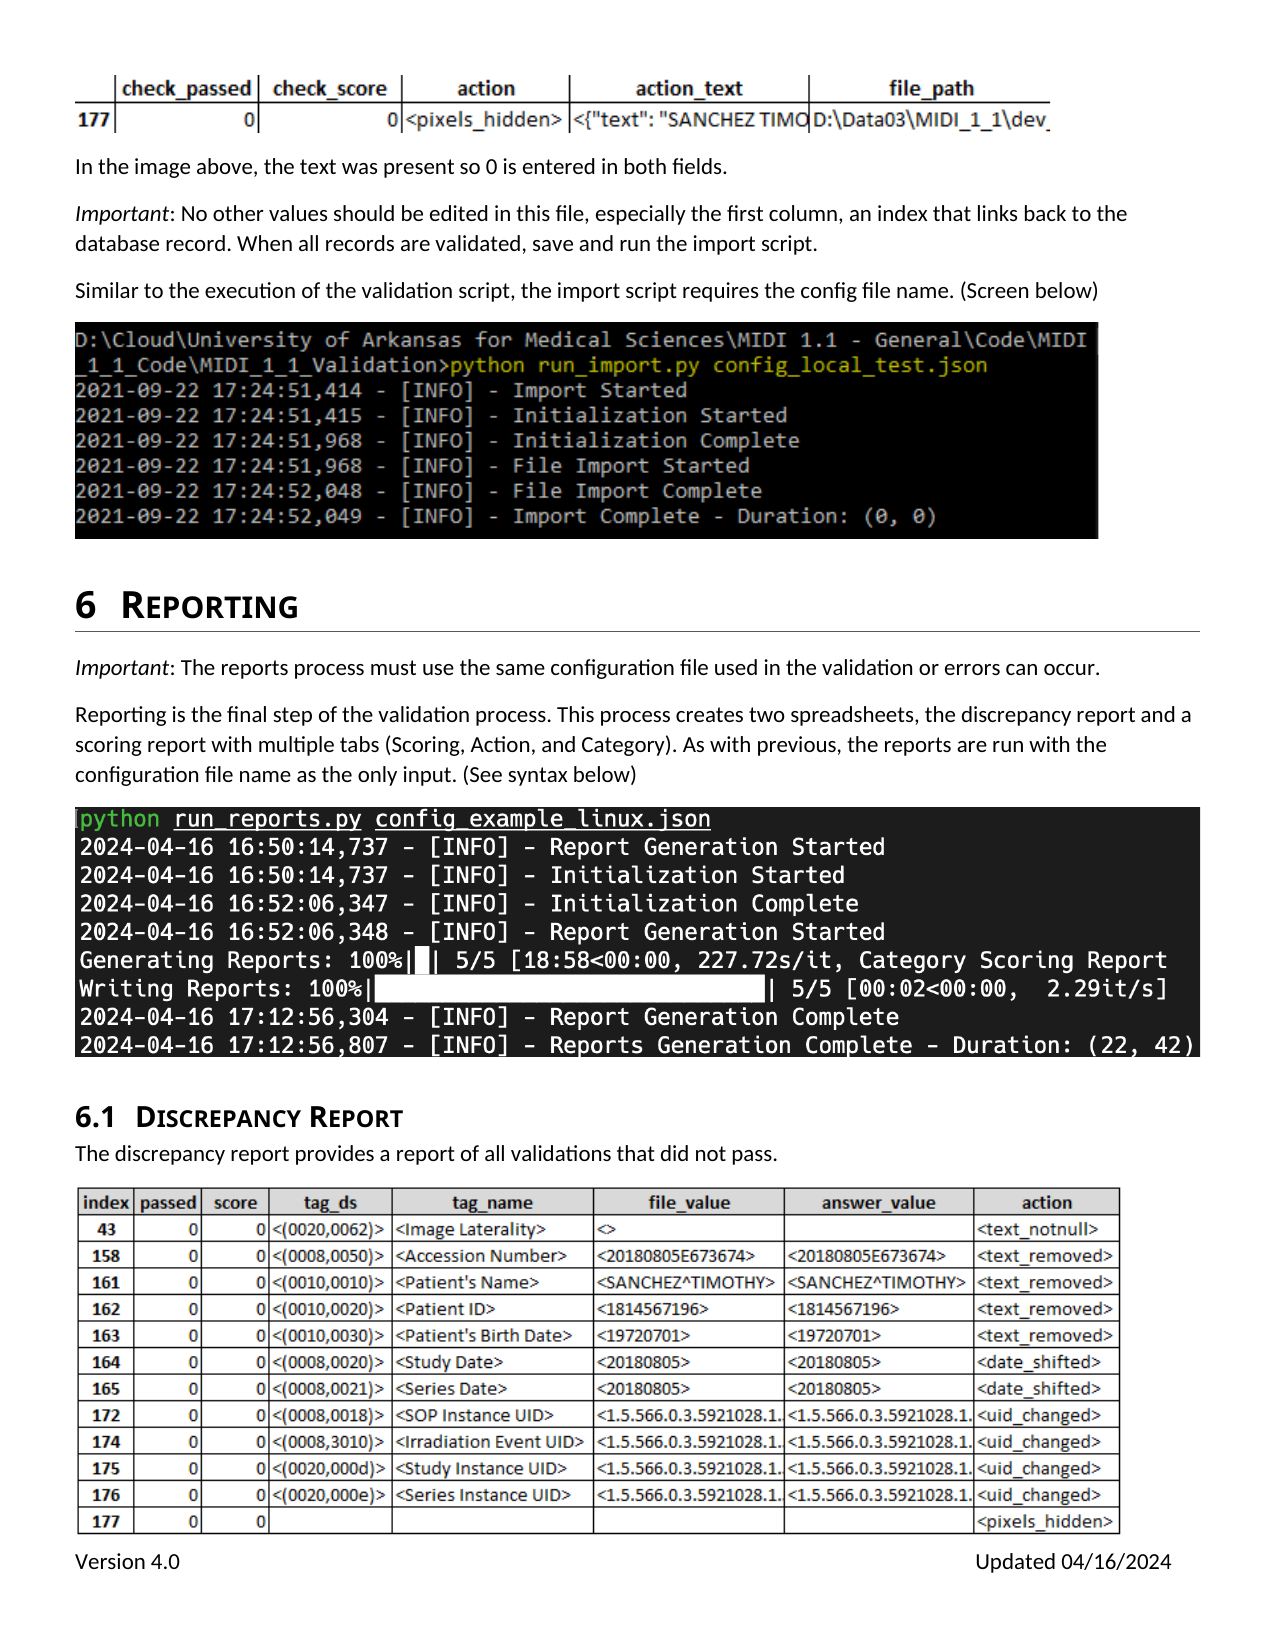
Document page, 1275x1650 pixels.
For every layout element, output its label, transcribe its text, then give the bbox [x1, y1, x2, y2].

text Similar to the execution of the validation script, the import script requires the config file name. (Screen below) [75, 276, 1200, 304]
text Important: The reports process must use the same configuration file used in the validation or errors can occur. [75, 653, 1200, 681]
text The discrepancy report provides a report of all validations that did not pass. [75, 1139, 1200, 1167]
picture [75, 322, 1099, 539]
text In the image above, the text was present so 0 is entered in both fields. [75, 152, 1200, 180]
picture [75, 75, 1050, 133]
subtitle Reporting [75, 578, 1200, 631]
subtitle Discrepancy Report [75, 1096, 1200, 1136]
text Reporting is the final step of the validation process. This process creates two spreadsheets, the discrepancy report and a scoring report with multiple tabs (Scoring, Action, and Category). As with previous, the reports are run with the configuration file name as the only input. (See syntax below) [75, 700, 1200, 788]
picture [75, 1186, 1123, 1537]
picture [75, 807, 1200, 1057]
